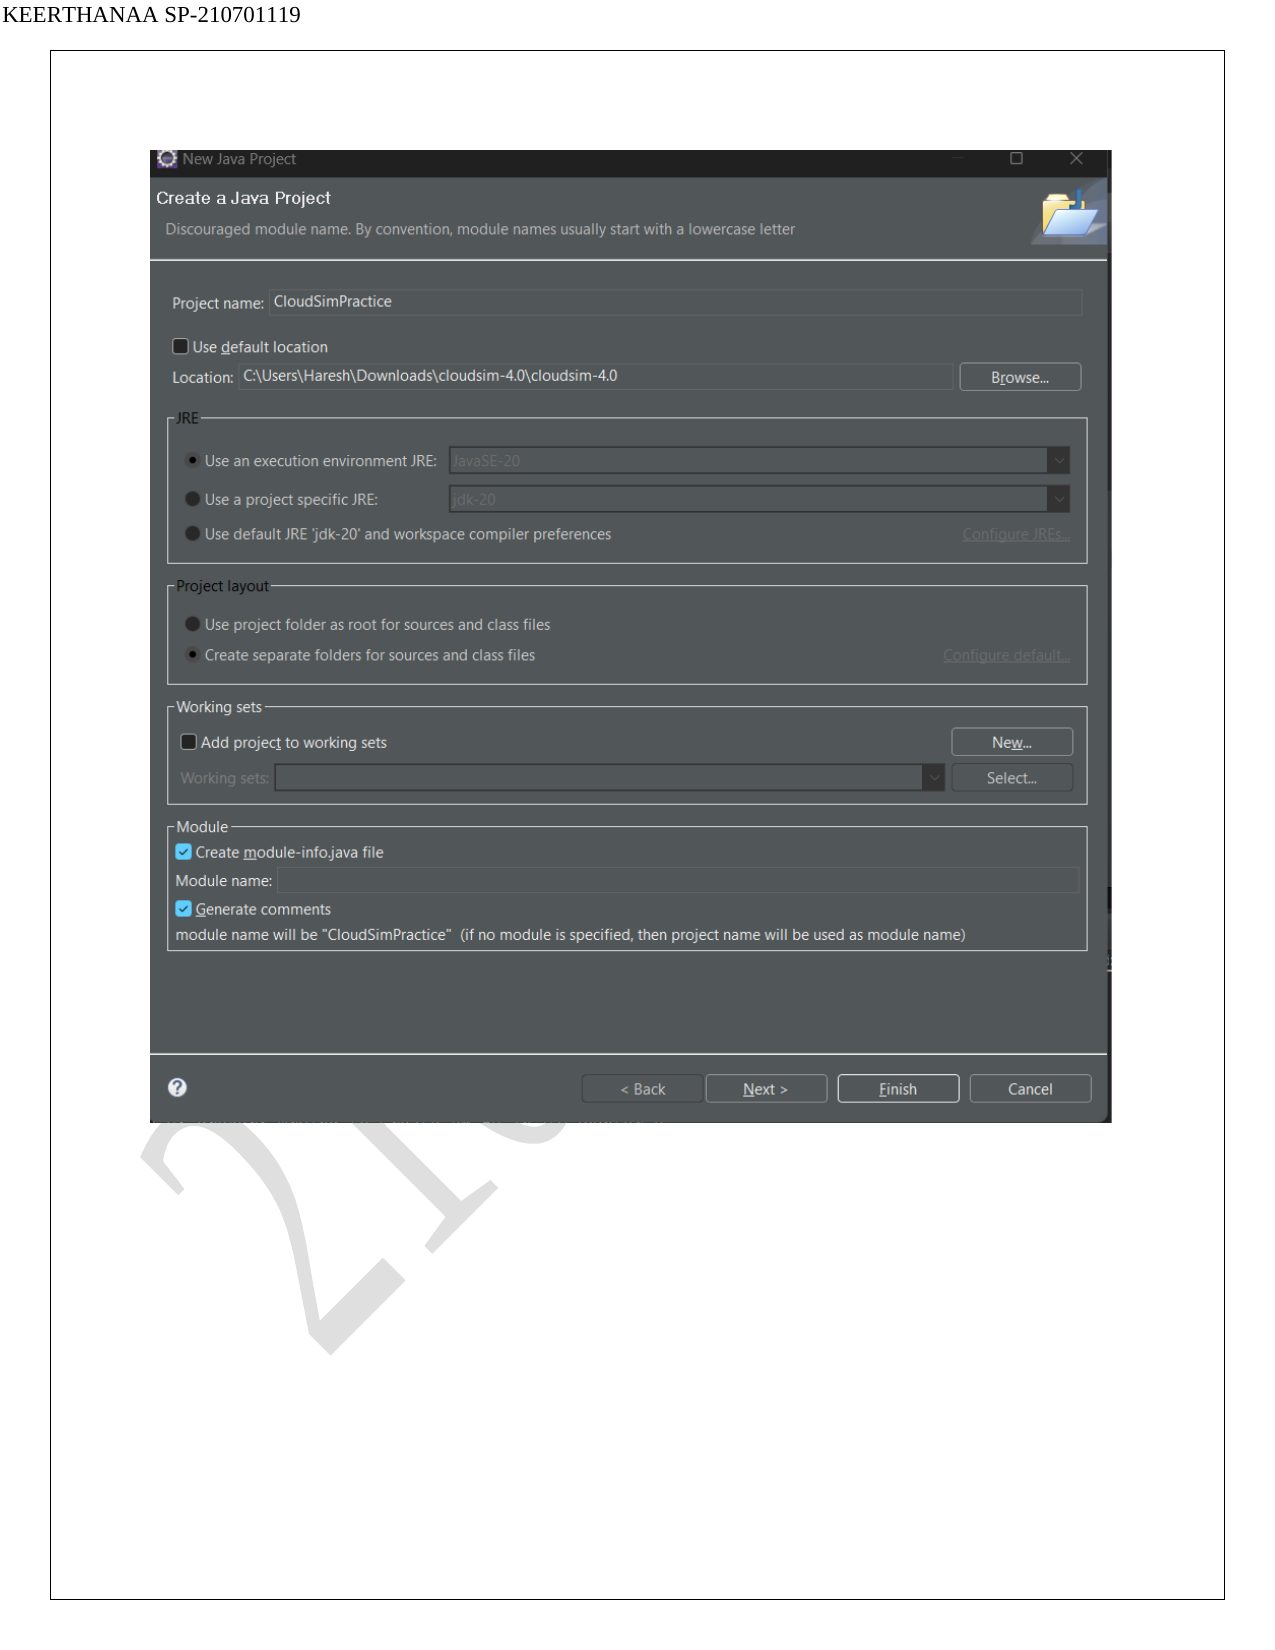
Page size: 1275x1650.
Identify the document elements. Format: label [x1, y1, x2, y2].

picture [150, 150, 1112, 1123]
